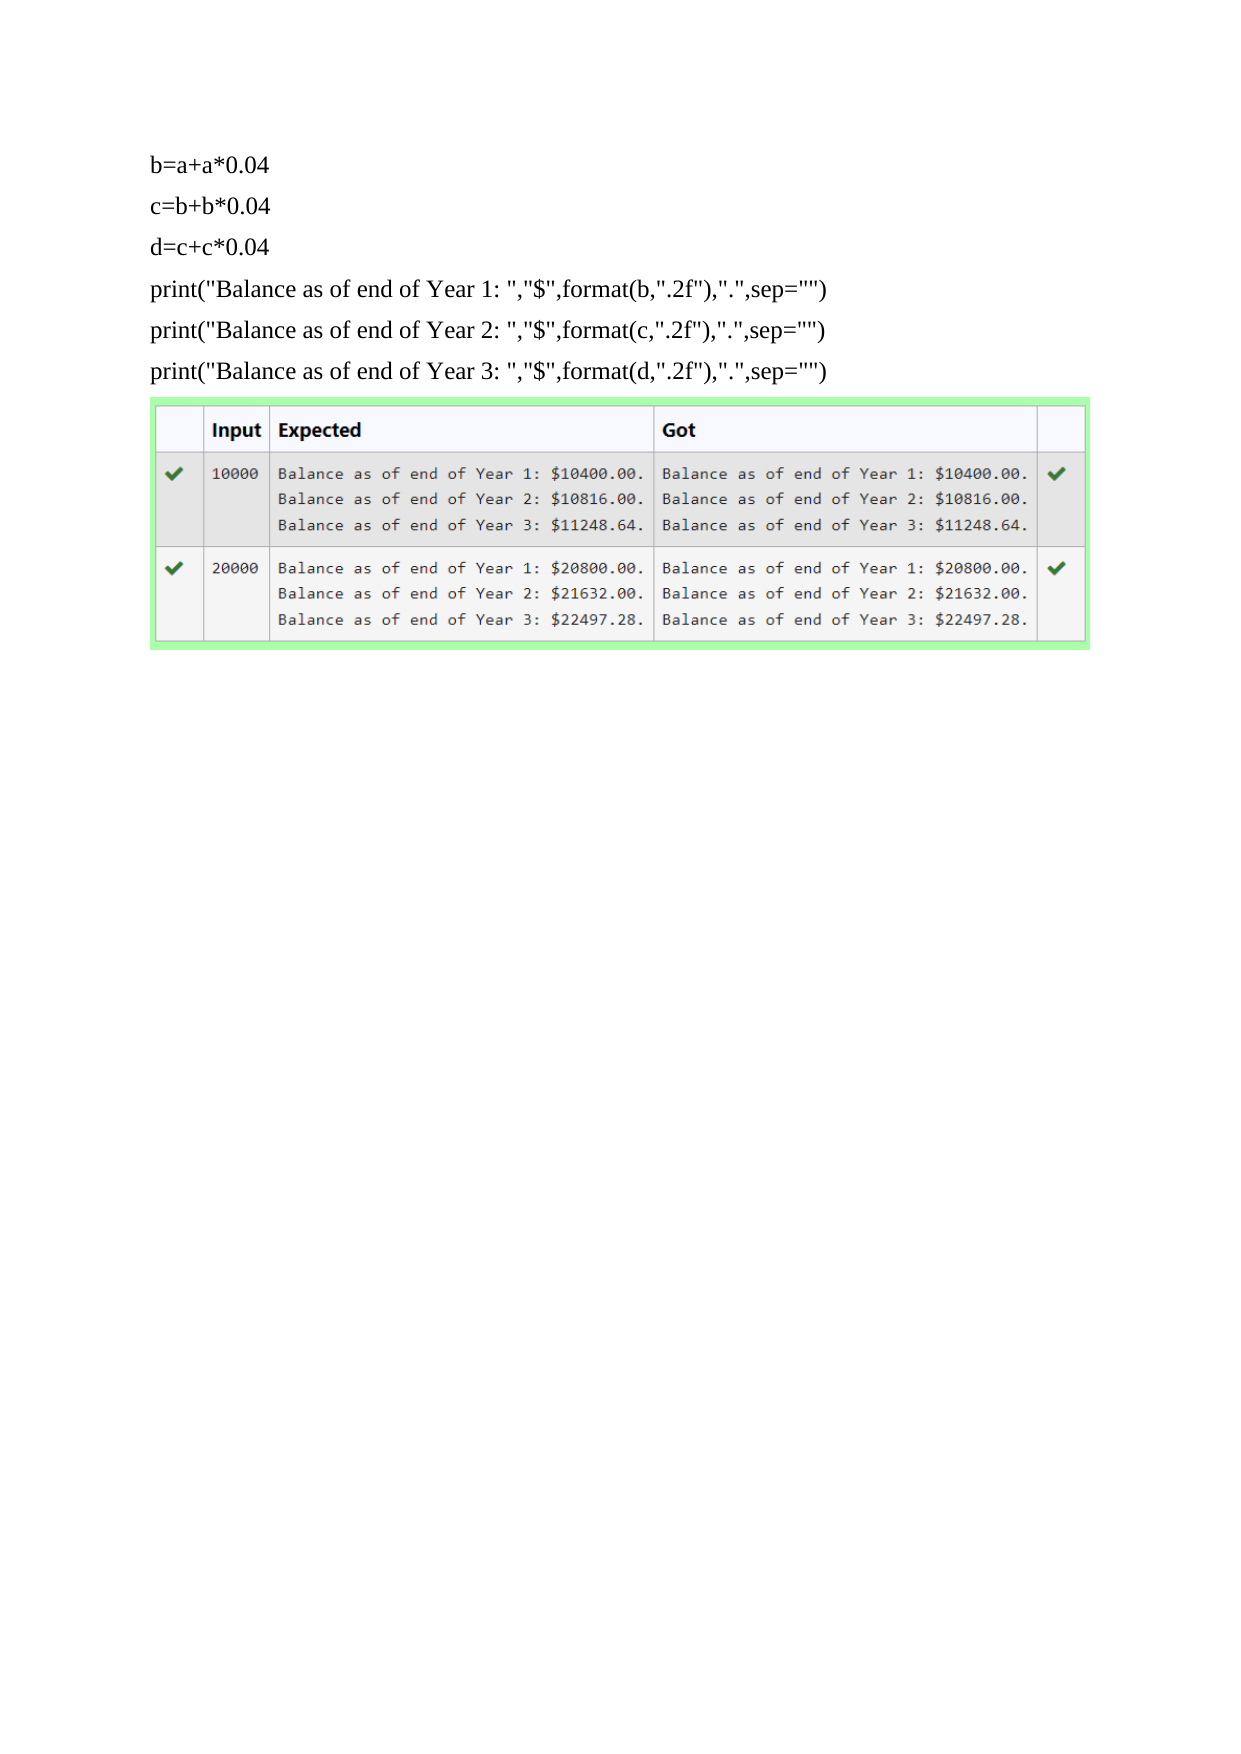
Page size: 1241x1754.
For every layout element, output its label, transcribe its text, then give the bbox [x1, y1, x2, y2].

text b=a+a*0.04 [150, 150, 1090, 179]
text print("Balance as of end of Year 2: ","$",format(c,".2f"),".",sep="") [150, 315, 1090, 344]
text d=c+c*0.04 [150, 232, 1090, 261]
text print("Balance as of end of Year 1: ","$",format(b,".2f"),".",sep="") [150, 274, 1090, 302]
text print("Balance as of end of Year 3: ","$",format(d,".2f"),".",sep="") [150, 356, 1090, 385]
text c=b+b*0.04 [150, 191, 1090, 220]
picture [150, 397, 1091, 650]
